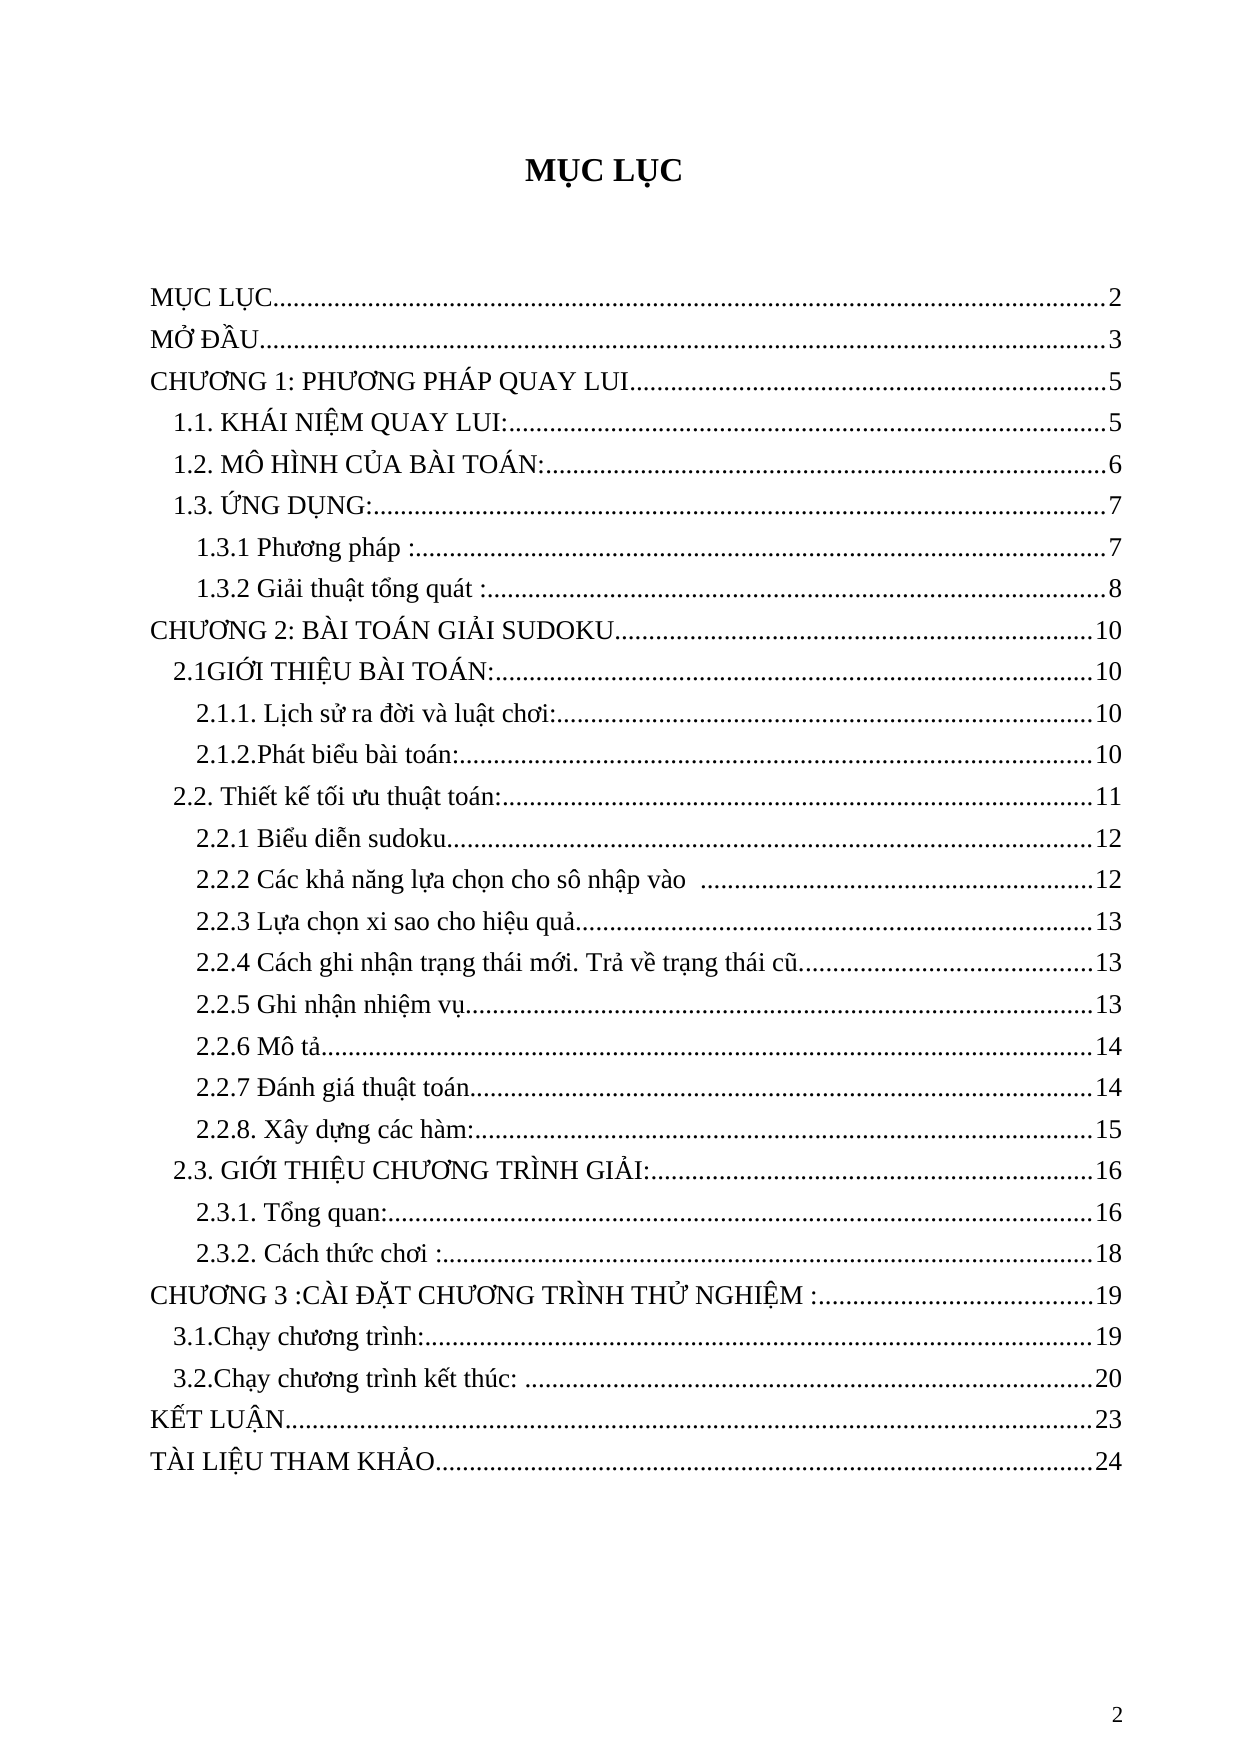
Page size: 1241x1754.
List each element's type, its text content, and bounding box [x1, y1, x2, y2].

text MỤC LỤC [525, 150, 1123, 188]
